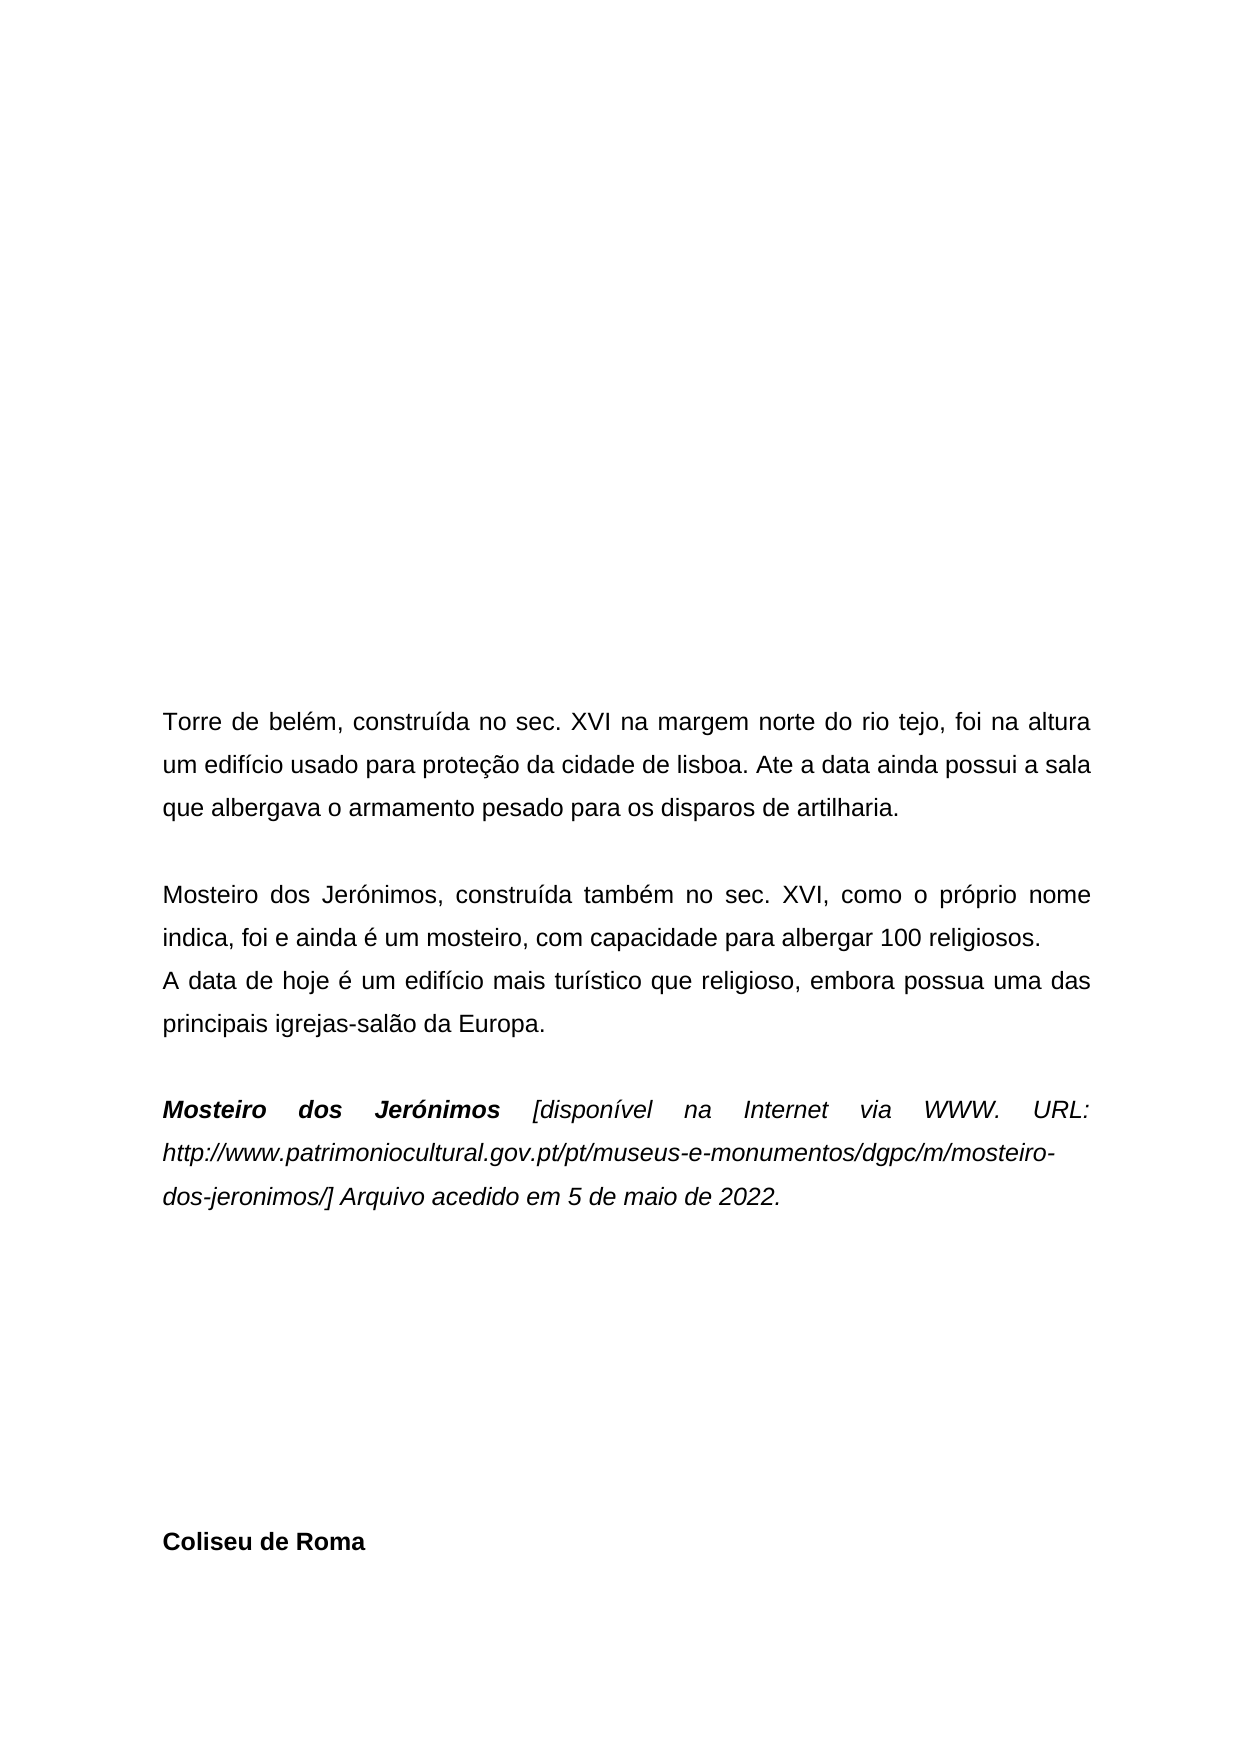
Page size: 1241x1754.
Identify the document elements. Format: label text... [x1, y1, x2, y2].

text Coliseu de Roma [162, 1527, 1093, 1555]
text A data de hoje é um edifício mais turístico que religioso, embora possua uma das principais igrejas-salão da Europa. [162, 966, 1093, 1038]
text Torre de belém, construída no sec. XVI na margem norte do rio tejo, foi na altura um edifício usado para proteção da cidade de lisboa. Ate a data ainda possui a sala que albergava o armamento pesado para os disparos de artilharia. [162, 707, 1093, 822]
text Mosteiro dos Jerónimos, construída também no sec. XVI, como o próprio nome indica, foi e ainda é um mosteiro, com capacidade para albergar 100 religiosos. [162, 880, 1093, 952]
text Mosteiro dos Jerónimos [disponível na Internet via WWW. URL: http://www.patrimoniocultural.gov.pt/pt/museus-e-monumentos/dgpc/m/mosteiro-dos-jeronimos/] Arquivo acedido em 5 de maio de 2022. [162, 1095, 1093, 1210]
